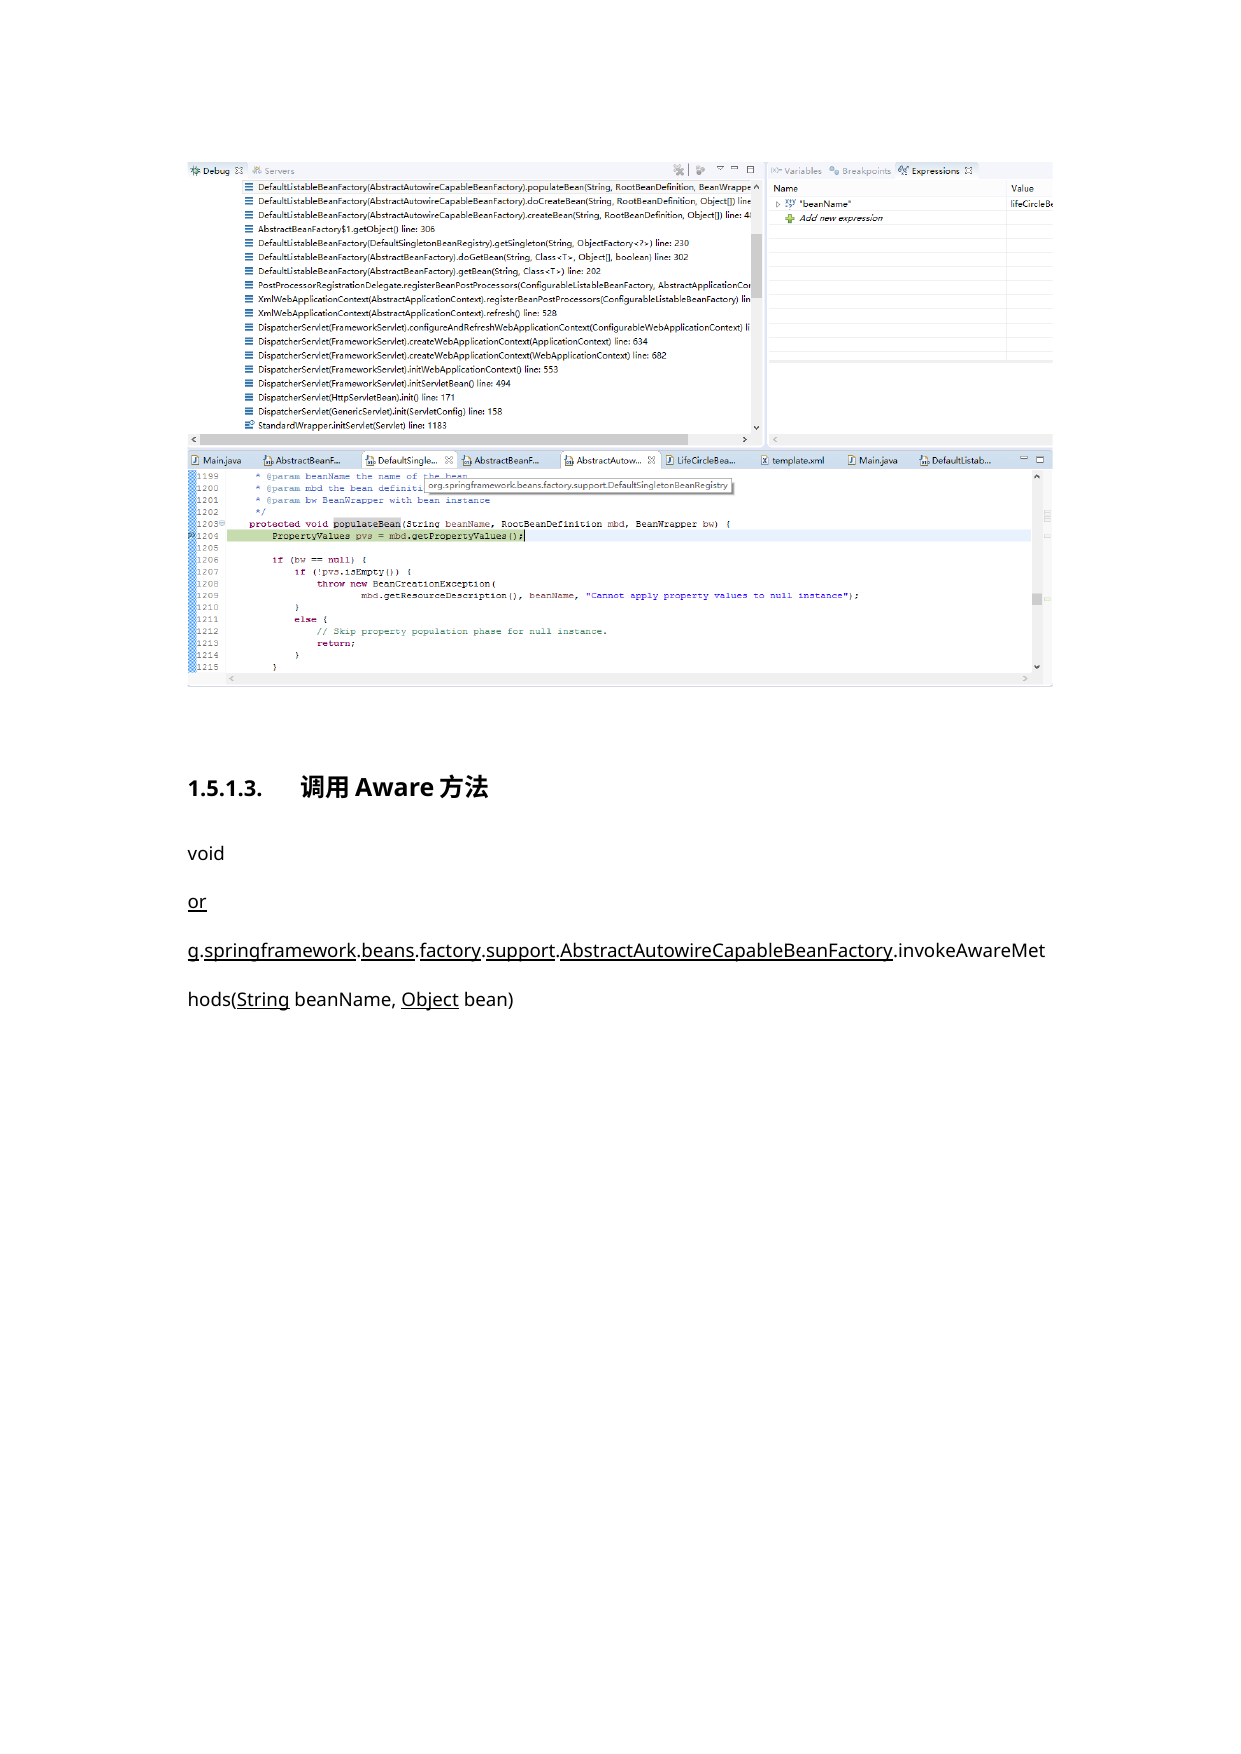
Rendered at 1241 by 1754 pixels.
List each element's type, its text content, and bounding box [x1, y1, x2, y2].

text void org.springframework.beans.factory.support.AbstractAutowireCapableBeanFactory.invokeAwareMethods(String beanName, Object bean) [187, 836, 1053, 1015]
picture [187, 162, 1053, 687]
subtitle 调用Aware方法 [187, 753, 1053, 818]
